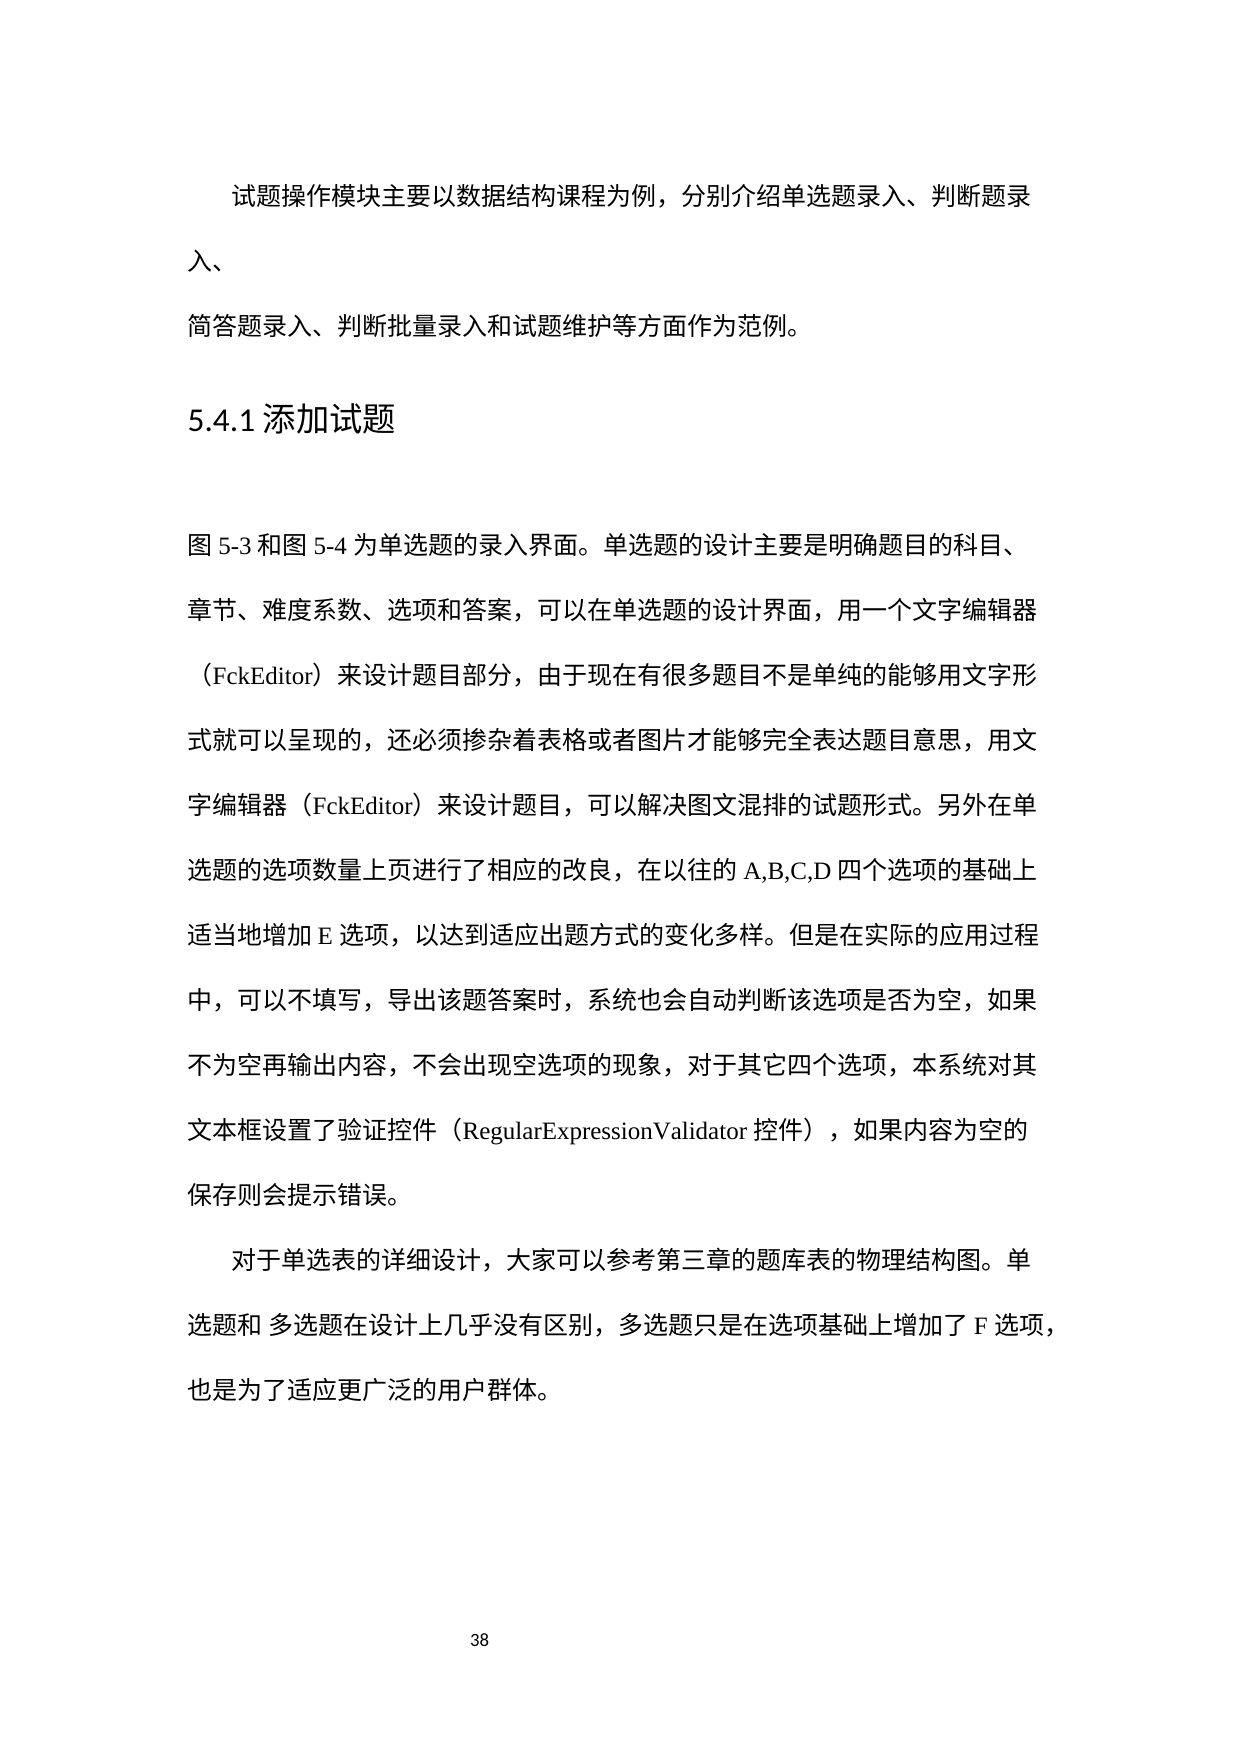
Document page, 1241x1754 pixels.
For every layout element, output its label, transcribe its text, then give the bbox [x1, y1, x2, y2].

subtitle 5.4.1 添加试题 [187, 384, 1053, 449]
text 试题操作模块主要以数据结构课程为例，分别介绍单选题录入、判断题录入、 [187, 162, 1053, 292]
text 对于单选表的详细设计，大家可以参考第三章的题库表的物理结构图。单选题和 多选题在设计上几乎没有区别，多选题只是在选项基础上增加了 F 选项，也是为了适应更广泛的用户群体。 [187, 1226, 1053, 1421]
text 简答题录入、判断批量录入和试题维护等方面作为范例。 [187, 292, 1053, 357]
text 图 5-3 和图 5-4 为单选题的录入界面。单选题的设计主要是明确题目的科目、章节、难度系数、选项和答案，可以在单选题的设计界面，用一个文字编辑器（FckEditor）来设计题目部分，由于现在有很多题目不是单纯的能够用文字形式就可以呈现的，还必须掺杂着表格或者图片才能够完全表达题目意思，用文字编辑器（FckEditor）来设计题目，可以解决图文混排的试题形式。另外在单选题的选项数量上页进行了相应的改良，在以往的 A,B,C,D 四个选项的基础上适当地增加E 选项，以达到适应出题方式的变化多样。但是在实际的应用过程中，可以不填写，导出该题答案时，系统也会自动判断该选项是否为空，如果不为空再输出内容，不会出现空选项的现象，对于其它四个选项，本系统对其文本框设置了验证控件（RegularExpressionValidator 控件），如果内容为空的保存则会提示错误。 [187, 511, 1053, 1226]
